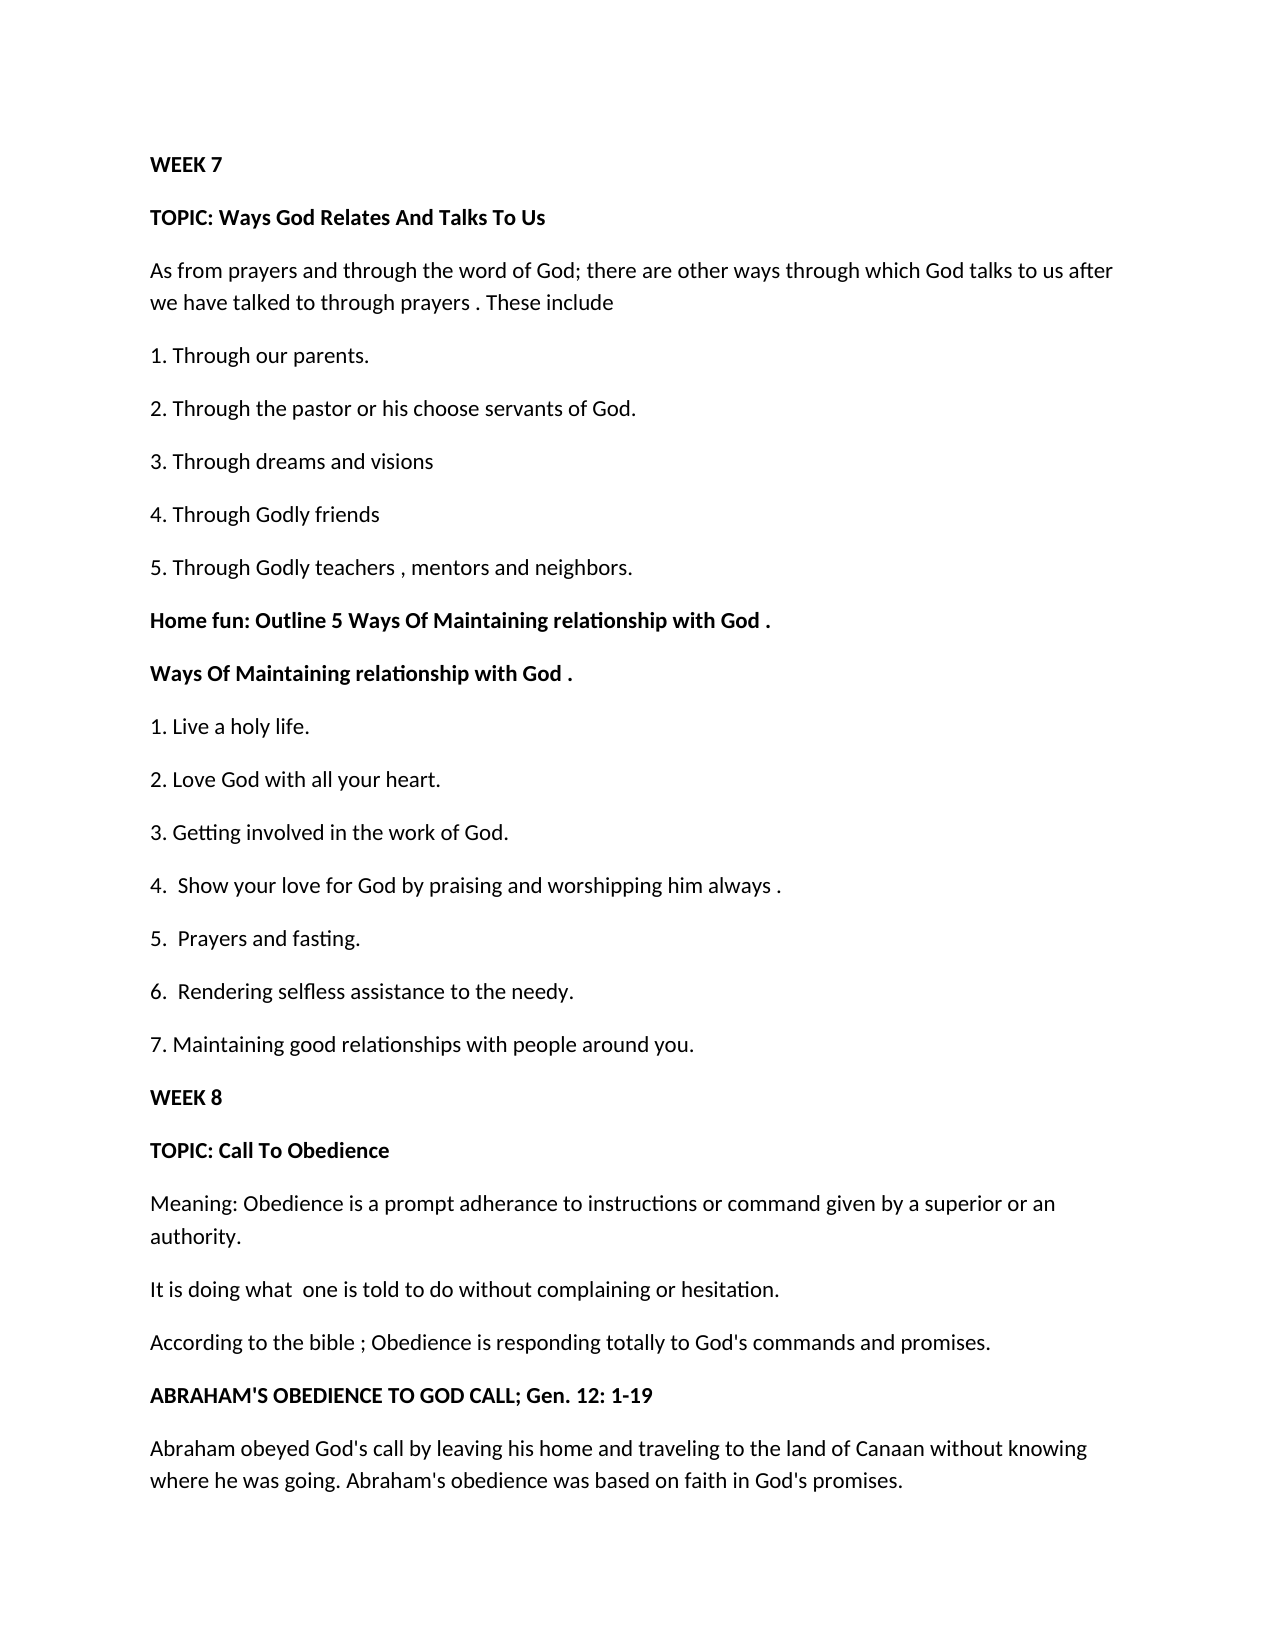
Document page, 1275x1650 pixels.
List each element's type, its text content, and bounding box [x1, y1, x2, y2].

text WEEK 7 [150, 150, 1125, 178]
text 4. Through Godly friends [150, 500, 1125, 528]
text Home fun: Outline 5 Ways Of Maintaining relationship with God . [150, 606, 1125, 634]
text 5. Through Godly teachers , mentors and neighbors. [150, 553, 1125, 581]
text Abraham obeyed God's call by leaving his home and traveling to the land of Canaan without knowing where he was going. Abraham's obedience was based on faith in God's promises. [150, 1434, 1125, 1494]
text Ways Of Maintaining relationship with God . [150, 659, 1125, 687]
text 6. Rendering selfless assistance to the needy. [150, 977, 1125, 1006]
text According to the bible ; Obedience is responding totally to God's commands and promises. [150, 1328, 1125, 1356]
text TOPIC: Call To Obedience [150, 1137, 1125, 1164]
text It is doing what one is told to do without complaining or hesitation. [150, 1275, 1125, 1303]
text 4. Show your love for God by praising and worshipping him always . [150, 871, 1125, 899]
text TOPIC: Ways God Relates And Talks To Us [150, 203, 1125, 231]
text WEEK 8 [150, 1083, 1125, 1112]
text 1. Through our parents. [150, 341, 1125, 369]
text 7. Maintaining good relationships with people around you. [150, 1031, 1125, 1058]
text Meaning: Obedience is a prompt adherance to instructions or command given by a superior or an authority. [150, 1189, 1125, 1250]
text 3. Getting involved in the work of God. [150, 818, 1125, 846]
text 2. Love God with all your heart. [150, 765, 1125, 793]
text 3. Through dreams and visions [150, 447, 1125, 475]
text ABRAHAM'S OBEDIENCE TO GOD CALL; Gen. 12: 1-19 [150, 1381, 1125, 1409]
text 1. Live a holy life. [150, 712, 1125, 740]
text As from prayers and through the word of God; there are other ways through which God talks to us after we have talked to through prayers . These include [150, 256, 1125, 316]
text 2. Through the pastor or his choose servants of God. [150, 394, 1125, 422]
text 5. Prayers and fasting. [150, 924, 1125, 952]
